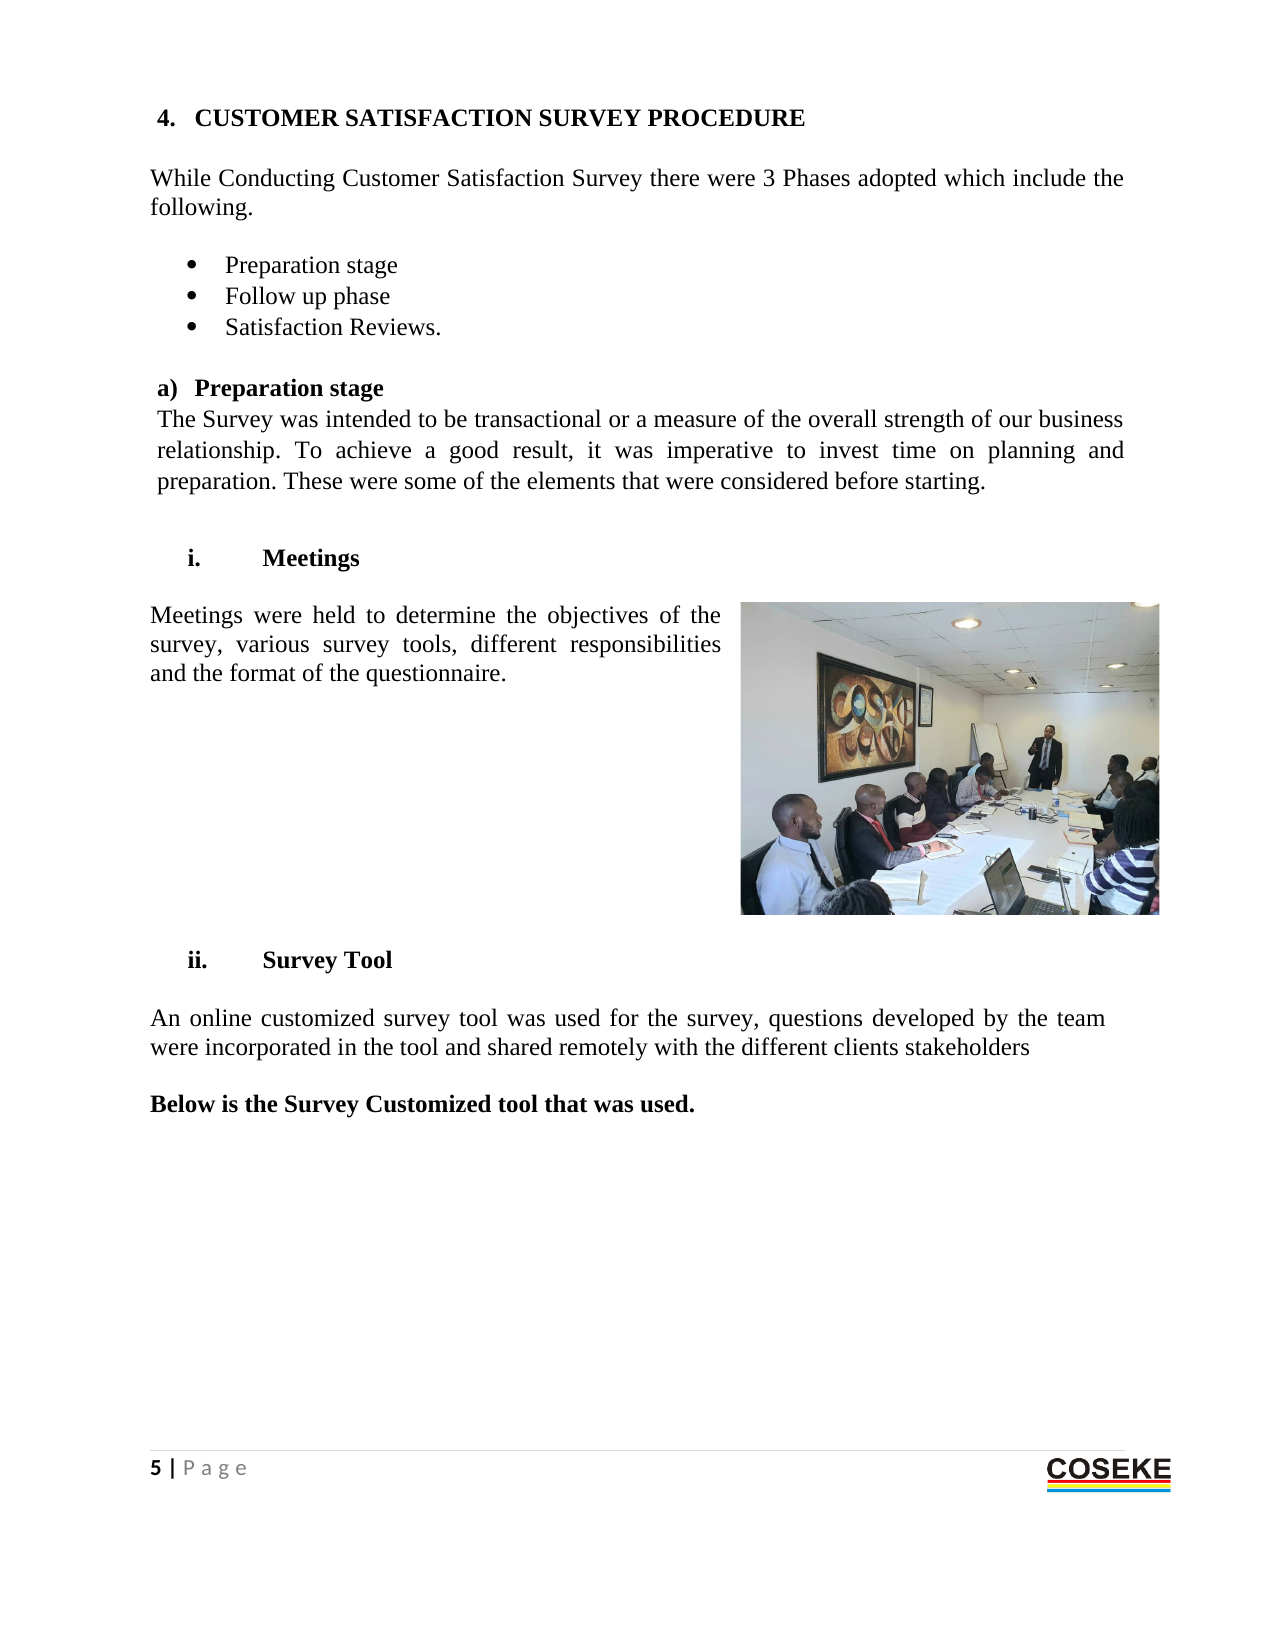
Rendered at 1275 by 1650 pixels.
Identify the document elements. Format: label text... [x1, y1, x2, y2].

list Preparation stage [187, 250, 1125, 279]
picture [740, 602, 1160, 915]
list Preparation stage [157, 373, 1125, 402]
text The Survey was intended to be transactional or a measure of the overall strength of our business relationship. To achieve a good result, it was imperative to invest time on planning and preparation. These were some of the elements that were considered before starting. [157, 404, 1125, 495]
list Satisfaction Reviews. [187, 312, 1125, 341]
list CUSTOMER SATISFACTION SURVEY PROCEDURE [157, 103, 1125, 132]
list Follow up phase [187, 281, 1125, 310]
list Survey Tool [187, 945, 1106, 974]
picture [1045, 1450, 1174, 1498]
text While Conducting Customer Satisfaction Survey there were 3 Phases adopted which include the following. [150, 163, 1125, 221]
list Meetings [187, 543, 1106, 572]
text Below is the Survey Customized tool that was used. [150, 1089, 1106, 1118]
text An online customized survey tool was used for the survey, questions developed by the team were incorporated in the tool and shared remotely with the different clients stakeholders [150, 1003, 1106, 1060]
text Meetings were held to determine the objectives of the survey, various survey tools, different responsibilities and the format of the questionnaire. [150, 600, 1106, 687]
